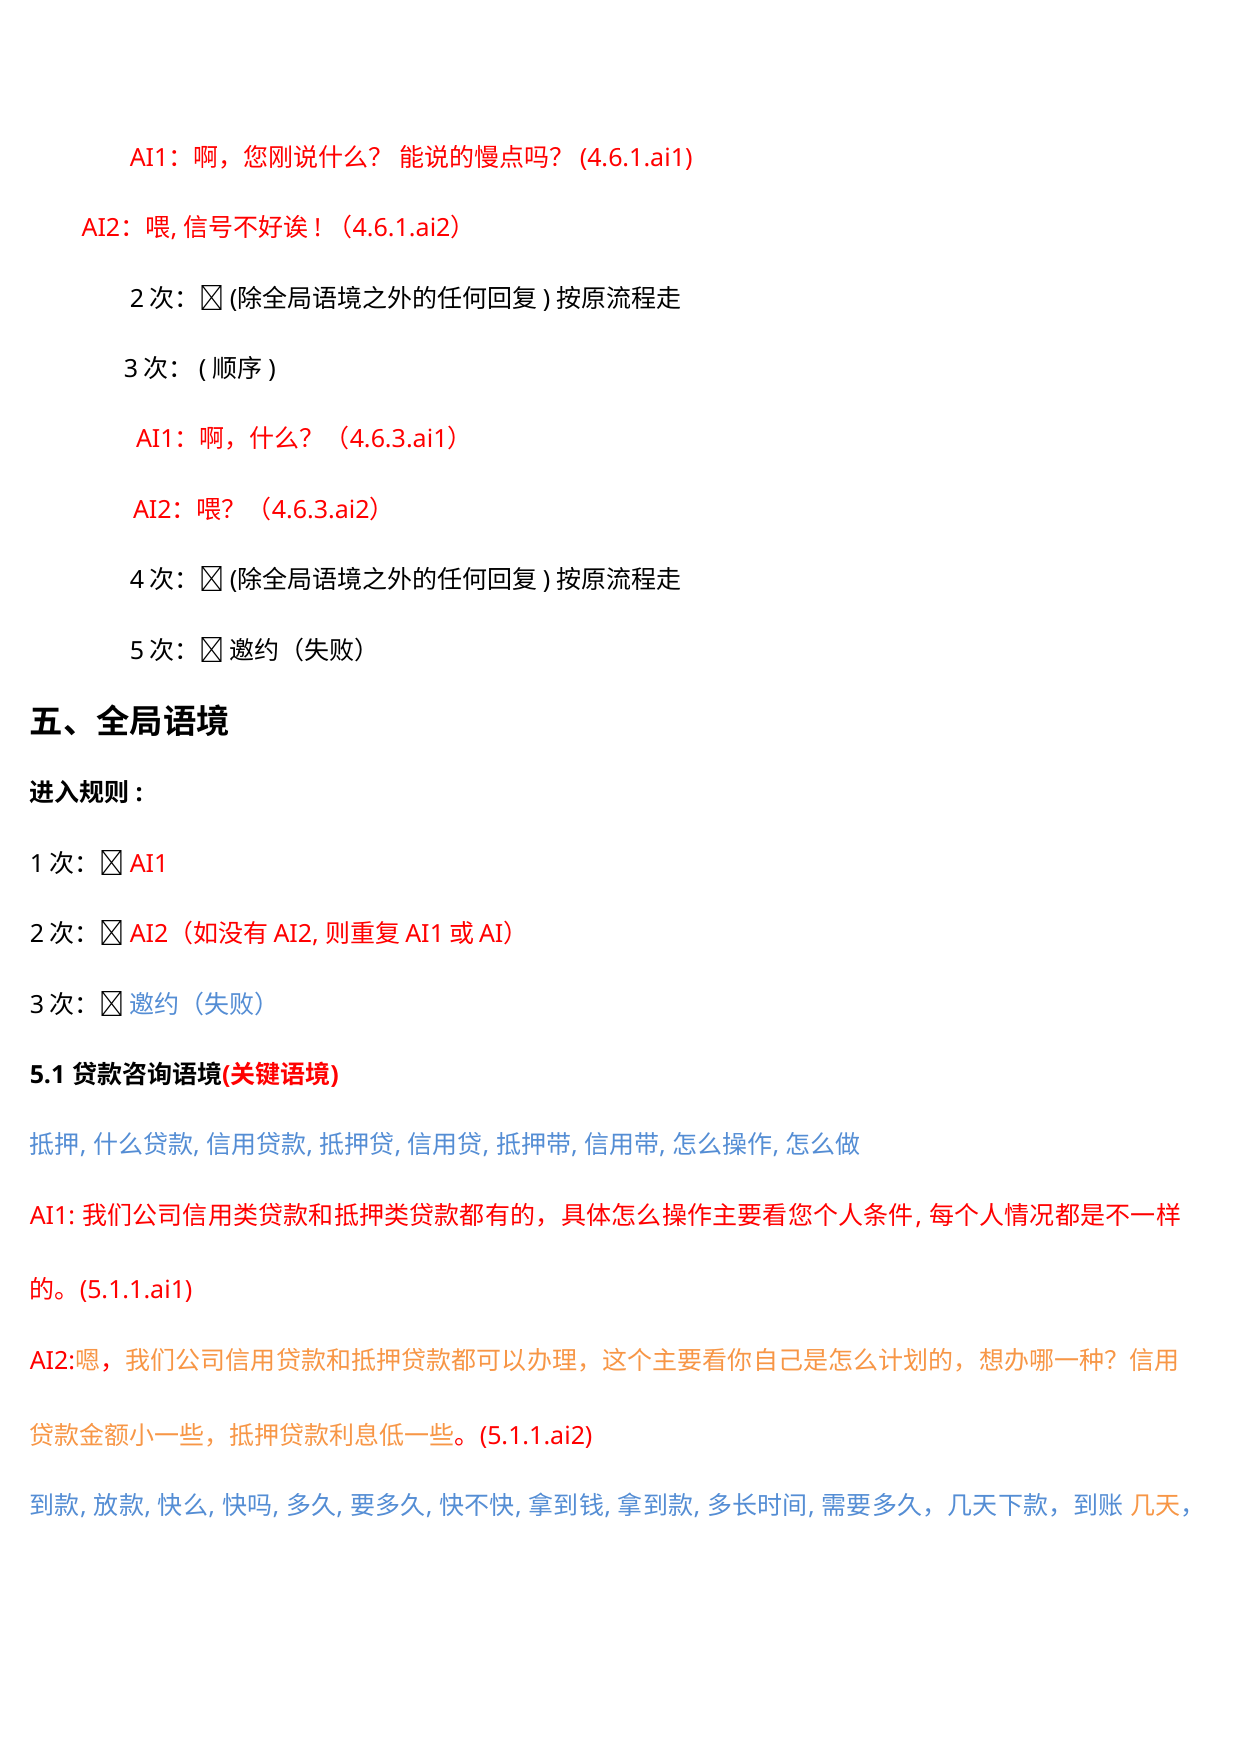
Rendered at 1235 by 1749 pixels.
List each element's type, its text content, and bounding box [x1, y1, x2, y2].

text 4次： (除全局语境之外的任何回复 ) 按原流程走 [29, 545, 1181, 610]
text AI2：喂, 信号不好诶 ! （4.6.1.ai2） [29, 193, 1181, 258]
text 抵押, 什么贷款, 信用贷款, 抵押贷, 信用贷, 抵押带, 信用带, 怎么操作, 怎么做 [29, 1111, 1181, 1176]
text AI2:嗯，我们公司信用贷款和抵押贷款都可以办理，这个主要看你自己是怎么计划的，想办哪一种？信用贷款金额小一些，抵押贷款利息低一些。(5.1.1.ai2) [29, 1326, 1181, 1466]
text 5次： 邀约（失败） [29, 616, 1181, 681]
text 3次： 邀约（失败） [29, 970, 1181, 1035]
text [29, 1471, 1181, 1536]
text 1次： AI1 [29, 829, 1181, 894]
text AI1：啊，什么？（4.6.3.ai1） [73, 404, 1181, 469]
text 5.1 贷款咨询语境(关键语境) [29, 1040, 1181, 1105]
text 2次： (除全局语境之外的任何回复 ) 按原流程走 [29, 264, 1181, 329]
text AI1：啊，您刚说什么？ 能说的慢点吗？ (4.6.1.ai1) [29, 123, 1181, 188]
text 进入规则 : [29, 758, 1181, 823]
text AI2：喂？（4.6.3.ai2） [29, 475, 1181, 540]
text 2次： AI2（如没有AI2, 则重复AI1或AI） [29, 899, 1181, 964]
text AI1: 我们公司信用类贷款和抵押类贷款都有的，具体怎么操作主要看您个人条件, 每个人情况都是不一样的。(5.1.1.ai1) [29, 1181, 1181, 1321]
list 全局语境 [29, 686, 1181, 751]
text 3次： ( 顺序 ) [73, 334, 1181, 399]
